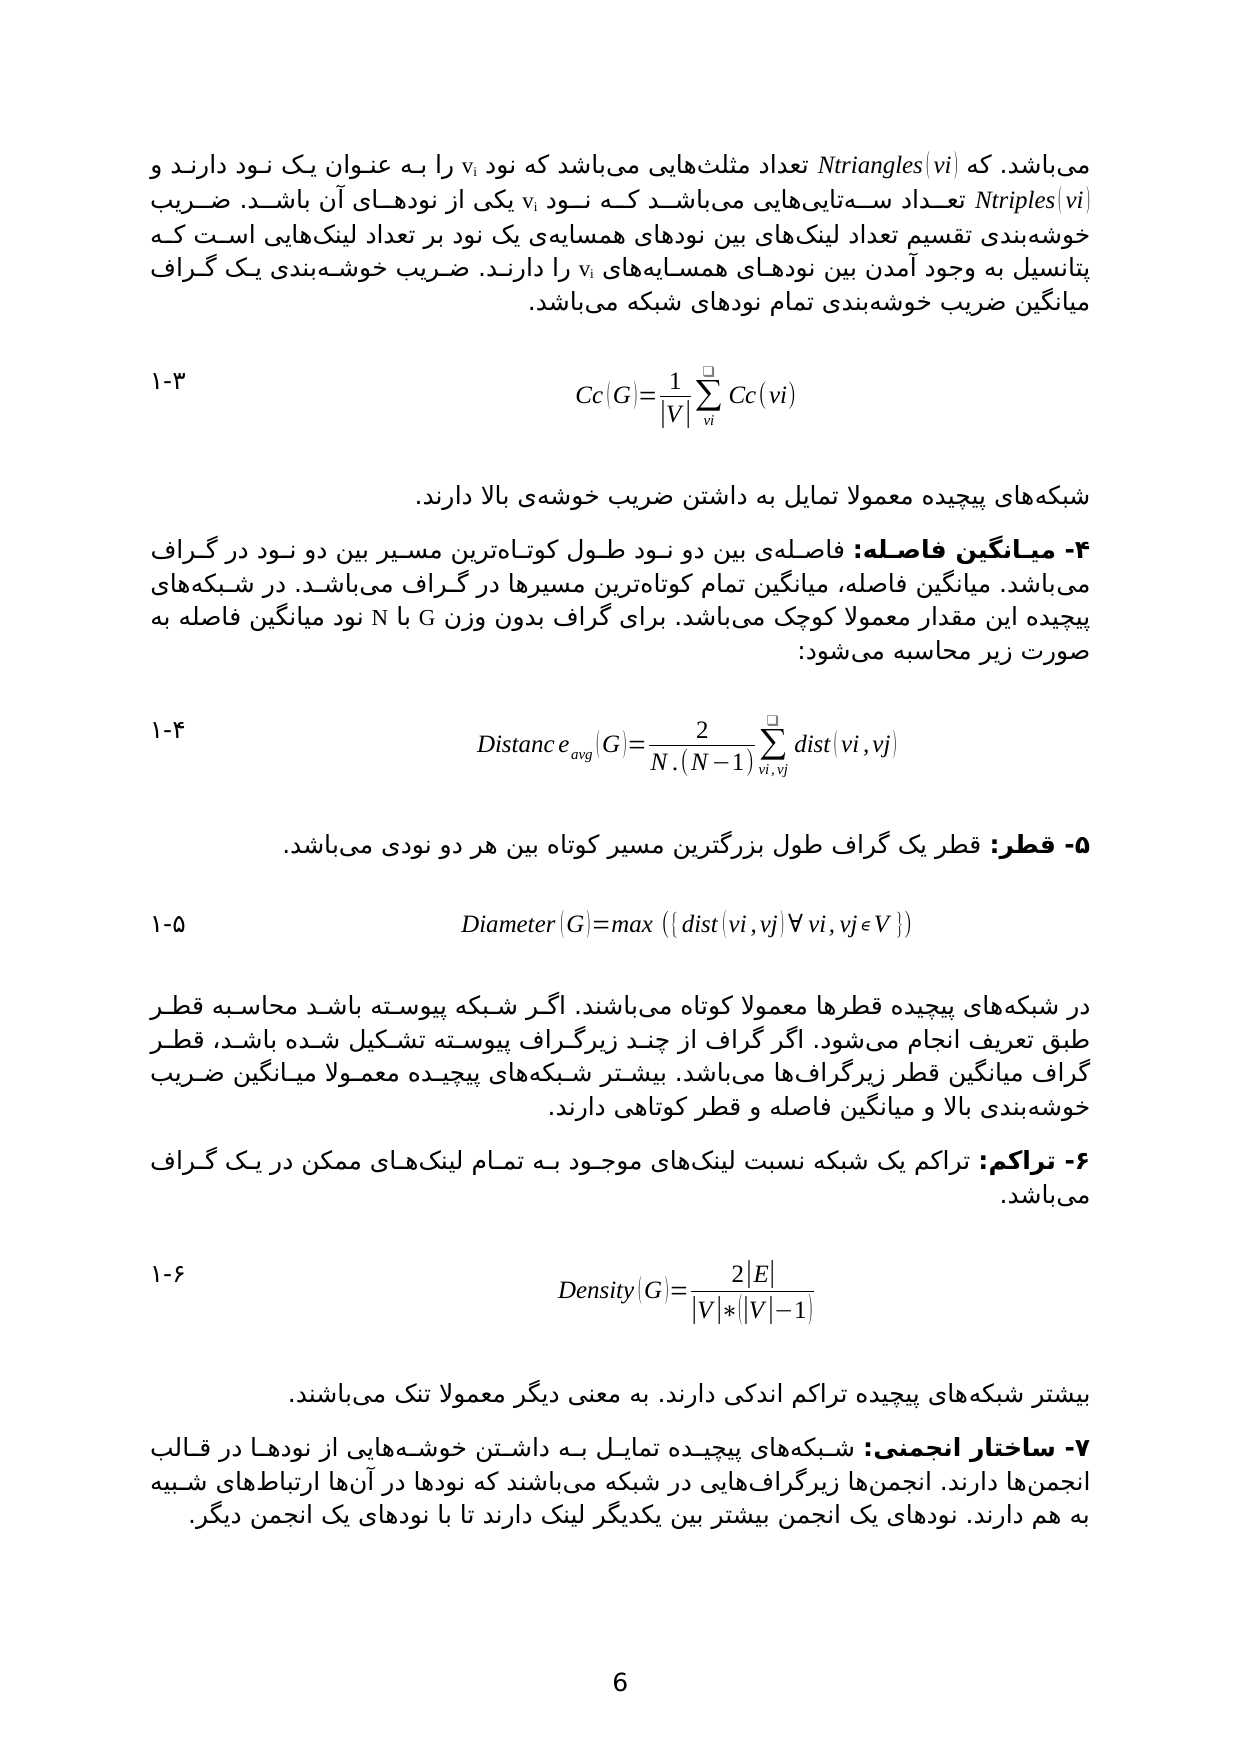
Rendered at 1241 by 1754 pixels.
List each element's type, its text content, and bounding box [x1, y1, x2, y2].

text ۶- تراکم: تراکم یک شبکه نسبت لینک‌های موجود به تمام لینک‌های ممکن در یک گراف می‌باشد. [150, 1146, 1090, 1209]
text ۷- ساختار انجمنی: شبکه‌های پیچیده تمایل به داشتن خوشه‌هایی از نودها در قالب انجمن‌ها دارند. انجمن‌ها زیرگراف‌هایی در شبکه می‌باشند که نودها در آن‌ها ارتباط‌های شبیه به هم دارند. نودهای یک انجمن بیشتر بین یکدیگر لینک دارند تا با نودهای یک انجمن دیگر. [150, 1433, 1090, 1529]
table_header [271, 884, 1101, 991]
table_header [271, 690, 1101, 830]
text بیشتر شبکه‌های پیچیده تراکم اندکی دارند. به معنی دیگر معمولا تنک می‌باشند. [150, 1379, 1090, 1408]
text ۵- قطر:‌ قطر یک گراف طول بزرگترین مسیر کوتاه بین هر دو نودی می‌باشد. [150, 830, 1090, 859]
table_header [271, 1234, 1101, 1379]
table_header [271, 341, 1101, 481]
table_header ۱-۶ [139, 1234, 271, 1379]
table_header ۱-۳ [139, 341, 271, 481]
text در شبکه‌های پیچیده قطرها معمولا کوتاه می‌باشند. اگر شبکه پیوسته باشد محاسبه قطر طبق تعریف انجام می‌شود. اگر گراف از چند زیرگراف پیوسته تشکیل شده باشد، قطر گراف میانگین قطر زیرگراف‌ها می‌باشد. بیشتر شبکه‌های پیچیده معمولا میانگین ضریب خوشه‌بندی بالا و میانگین فاصله و قطر کوتاهی دارند. [150, 991, 1090, 1121]
text شبکه‌های پیچیده معمولا تمایل به داشتن ضریب خوشه‌ی بالا دارند. [150, 481, 1090, 510]
table_header ۱-۵ [139, 884, 271, 991]
text می‌باشد. که تعداد مثلث‌هایی می‌باشد که نود vi را به عنوان یک نود دارند و تعداد سه‌تایی‌هایی می‌باشد که نود vi یکی از نودهای آن باشد. ضریب خوشه‌بندی تقسیم تعداد لینک‌های بین نودهای همسایه‌ی یک نود بر تعداد لینک‌هایی است که پتانسیل به وجود آمدن بین نودهای همسایه‌های vi را دارند. ضریب خوشه‌بندی یک گراف میانگین ضریب خوشه‌بندی تمام نودهای شبکه می‌باشد. [150, 150, 1090, 316]
table_header ۱-۴ [139, 690, 271, 830]
text ۴- میانگین فاصله: فاصله‌ی بین دو نود طول کوتاه‌ترین مسیر بین دو نود در گراف می‌باشد. میانگین فاصله، میانگین تمام کوتاه‌ترین مسیرها در گراف می‌باشد. در شبکه‌های پیچیده این مقدار معمولا کوچک می‌باشد. برای گراف بدون وزن G با N نود میانگین فاصله به صورت زیر محاسبه می‌شود: [150, 535, 1090, 665]
